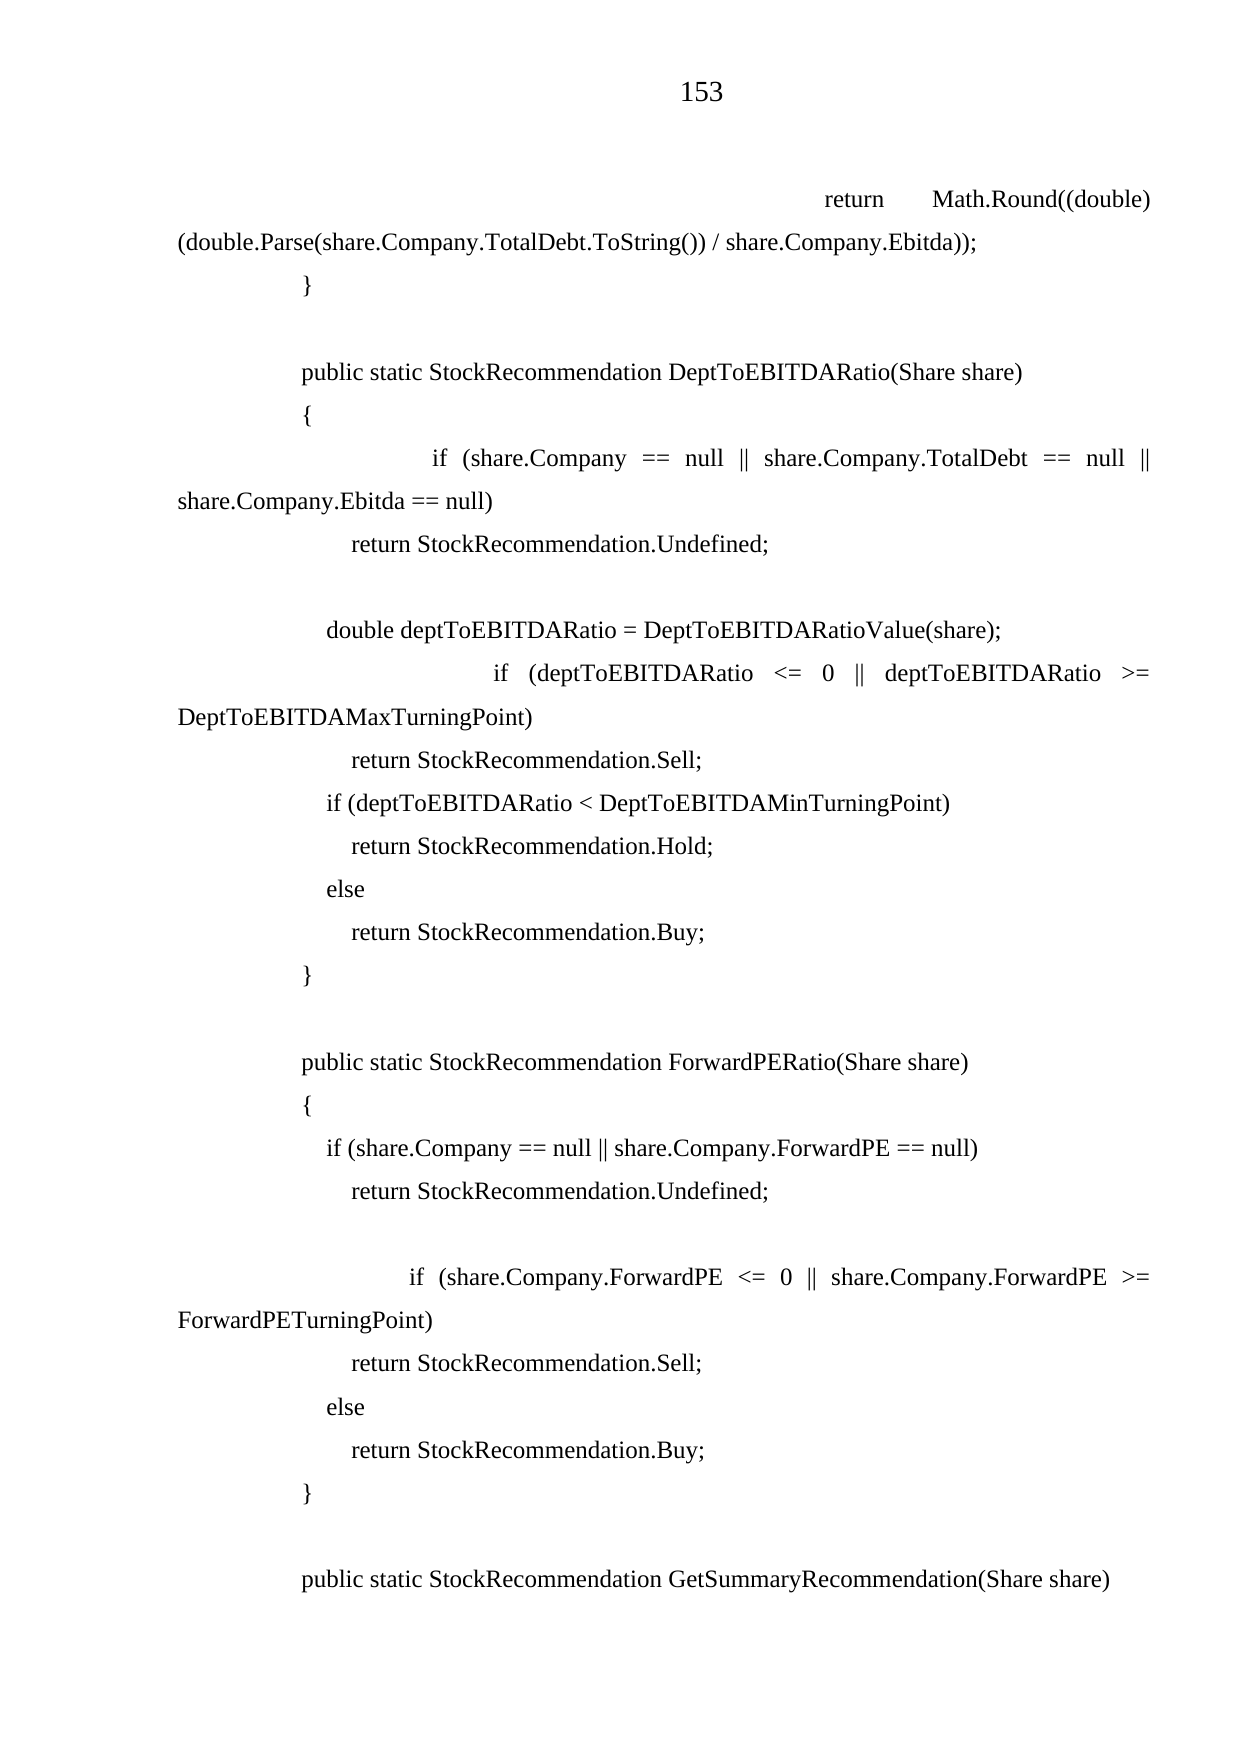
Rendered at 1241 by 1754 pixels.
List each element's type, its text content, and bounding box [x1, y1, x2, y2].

text double deptToEBITDARatio = DeptToEBITDARatioValue(share); [177, 615, 1152, 644]
text public static StockRecommendation DeptToEBITDARatio(Share share) [177, 357, 1152, 385]
text return StockRecommendation.Buy; [177, 1435, 1152, 1463]
text if (deptToEBITDARatio < DeptToEBITDAMinTurningPoint) [177, 788, 1152, 817]
text if (share.Company == null || share.Company.TotalDebt == null || share.Company.Ebitda == null) [177, 443, 1152, 515]
text { [177, 1090, 1152, 1118]
text return StockRecommendation.Sell; [177, 1348, 1152, 1377]
text return StockRecommendation.Sell; [177, 745, 1152, 773]
text if (deptToEBITDARatio <= 0 || deptToEBITDARatio >= DeptToEBITDAMaxTurningPoint) [177, 658, 1152, 730]
text return StockRecommendation.Buy; [177, 917, 1152, 946]
text public static StockRecommendation GetSummaryRecommendation(Share share) [177, 1564, 1152, 1593]
text return StockRecommendation.Hold; [177, 831, 1152, 860]
text } [177, 960, 1152, 989]
text else [177, 1392, 1152, 1420]
text if (share.Company == null || share.Company.ForwardPE == null) [177, 1133, 1152, 1162]
text return Math.Round((double)(double.Parse(share.Company.TotalDebt.ToString()) / share.Company.Ebitda)); [177, 184, 1152, 256]
text { [177, 400, 1152, 428]
text } [177, 270, 1152, 299]
text return StockRecommendation.Undefined; [177, 1176, 1152, 1205]
text if (share.Company.ForwardPE <= 0 || share.Company.ForwardPE >= ForwardPETurningPoint) [177, 1262, 1152, 1334]
text public static StockRecommendation ForwardPERatio(Share share) [177, 1047, 1152, 1075]
text else [177, 874, 1152, 903]
text } [177, 1478, 1152, 1507]
text return StockRecommendation.Undefined; [177, 529, 1152, 558]
